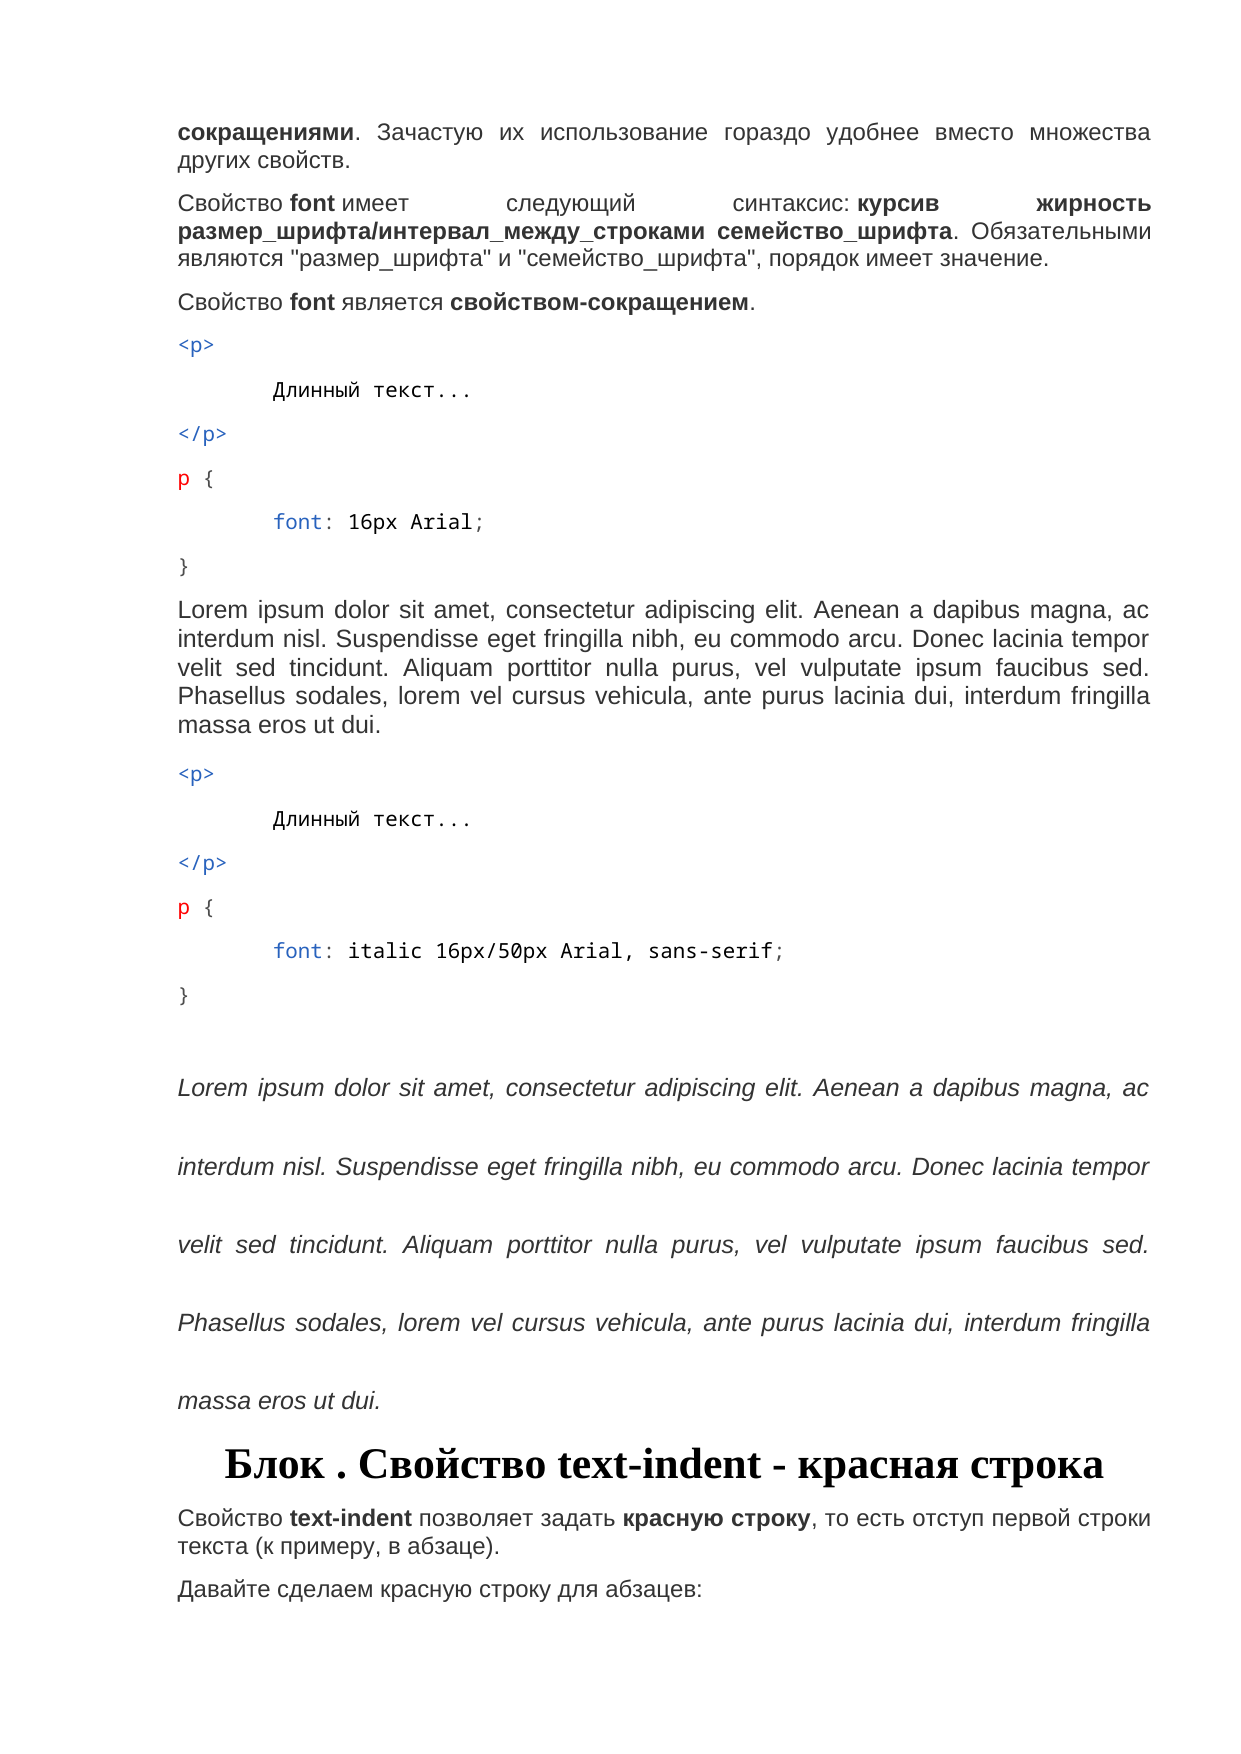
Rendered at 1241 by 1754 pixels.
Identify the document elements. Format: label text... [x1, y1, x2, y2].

text Давайте сделаем красную строку для абзацев: [177, 1575, 1152, 1602]
text Lorem ipsum dolor sit amet, consectetur adipiscing elit. Aenean a dapibus magna, ac interdum nisl. Suspendisse eget fringilla nibh, eu commodo arcu. Donec lacinia tempor velit sed tincidunt. Aliquam porttitor nulla purus, vel vulputate ipsum faucibus sed. Phasellus sodales, lorem vel cursus vehicula, ante purus lacinia dui, interdum fringilla massa eros ut dui. [177, 1024, 1152, 1414]
text p { [177, 463, 1152, 491]
text </p> [177, 419, 1152, 447]
text } [177, 980, 1152, 1008]
text Свойство text-indent позволяет задать красную строку, то есть отступ первой строки текста (к примеру, в абзаце). [177, 1504, 1152, 1559]
text font: italic 16px/50px Arial, sans-serif; [177, 936, 1152, 964]
text Свойство font является свойством-сокращением. [177, 287, 1152, 315]
text Блок . Свойство text-indent - красная строка [177, 1438, 1152, 1488]
text <p> [177, 759, 1152, 788]
text Свойство font имеет следующий синтаксис: курсив жирность размер_шрифта/интервал_между_строками семейство_шрифта. Обязательными являются "размер_шрифта" и "семейство_шрифта", порядок имеет значение. [177, 189, 1152, 272]
text font: 16px Arial; [177, 507, 1152, 535]
text } [177, 551, 1152, 579]
text Длинный текст... [177, 375, 1152, 403]
text Длинный текст... [177, 804, 1152, 832]
text </p> [177, 848, 1152, 876]
text Lorem ipsum dolor sit amet, consectetur adipiscing elit. Aenean a dapibus magna, ac interdum nisl. Suspendisse eget fringilla nibh, eu commodo arcu. Donec lacinia tempor velit sed tincidunt. Aliquam porttitor nulla purus, vel vulputate ipsum faucibus sed. Phasellus sodales, lorem vel cursus vehicula, ante purus lacinia dui, interdum fringilla massa eros ut dui. [177, 595, 1152, 739]
text <p> [177, 331, 1152, 359]
text p { [177, 892, 1152, 920]
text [177, 118, 1152, 173]
